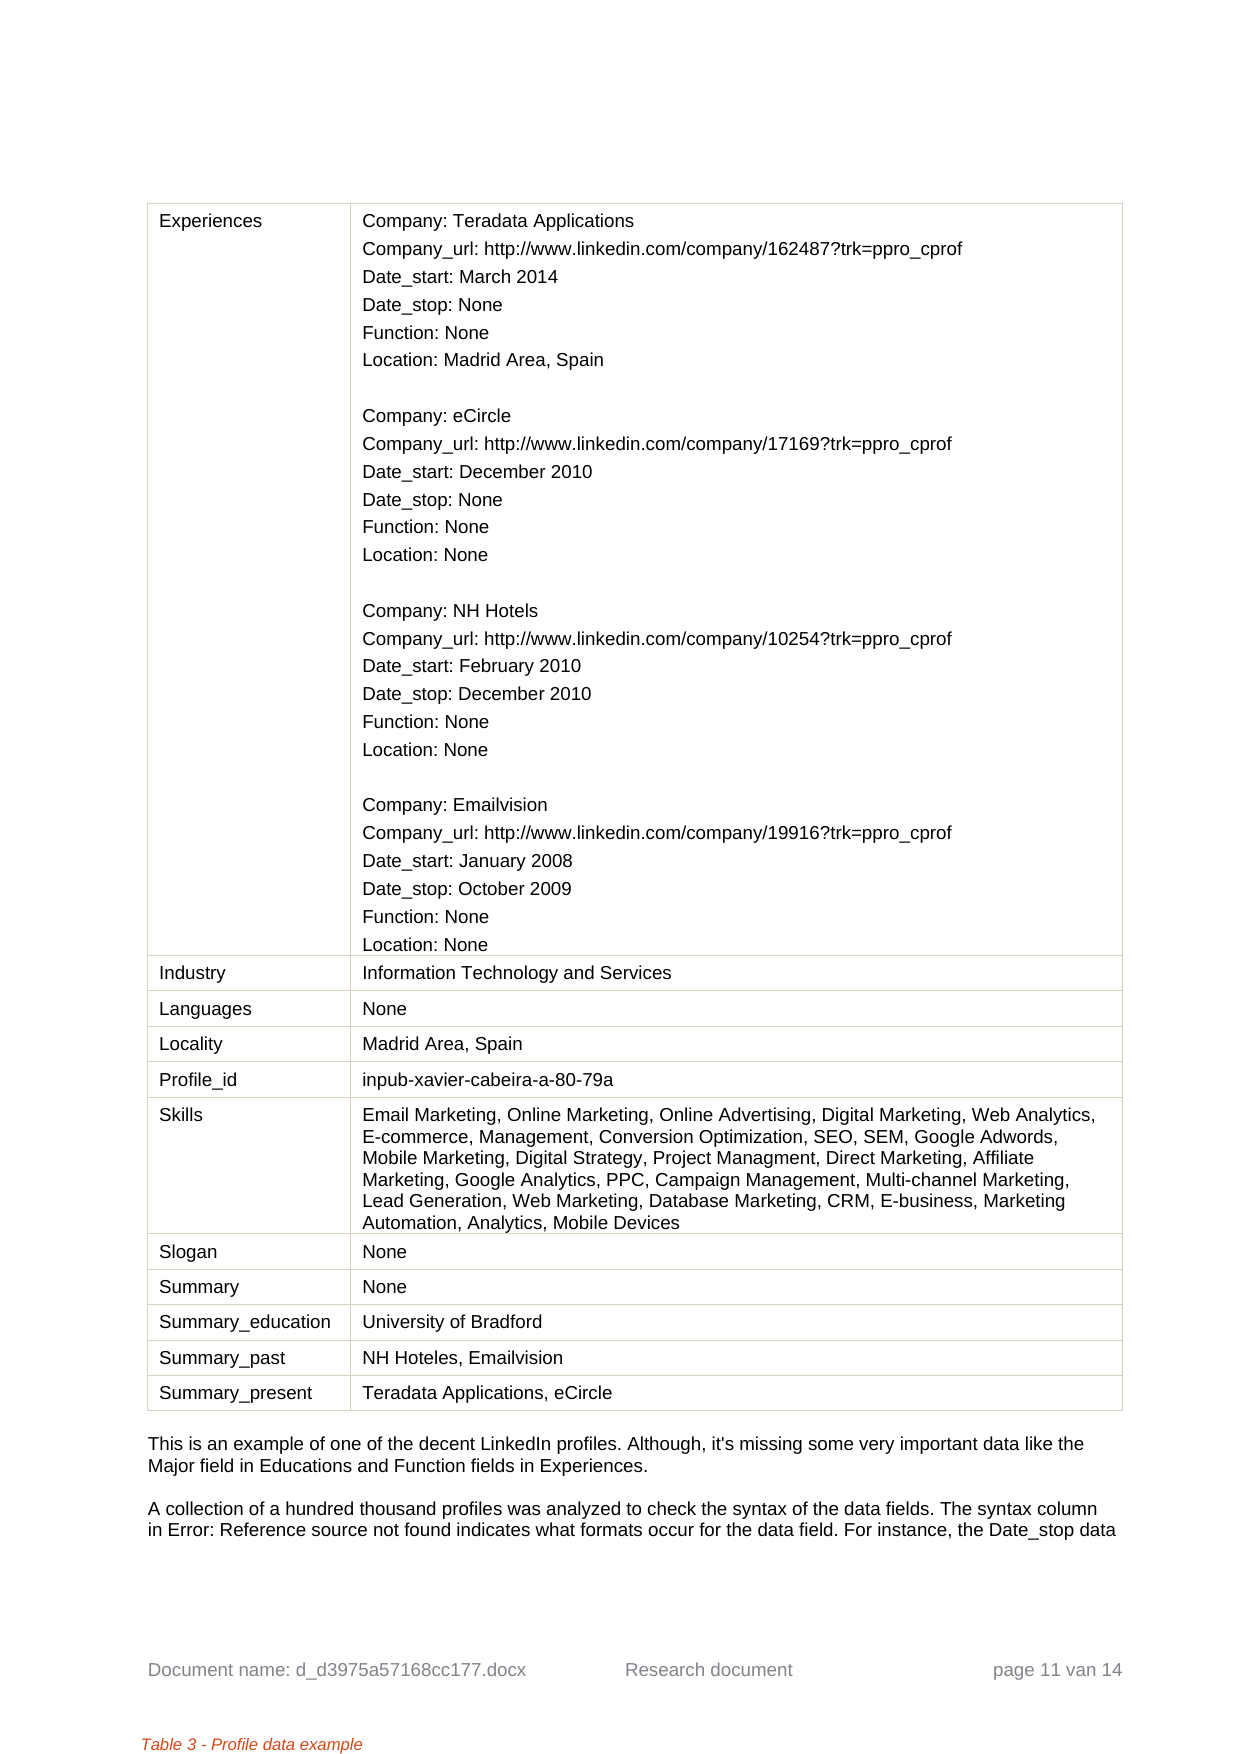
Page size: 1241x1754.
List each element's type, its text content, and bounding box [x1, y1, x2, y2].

table_cell None [351, 991, 1122, 1026]
table_cell Teradata Applications, eCircle [351, 1376, 1122, 1410]
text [148, 1498, 1117, 1541]
table_cell Email Marketing, Online Marketing, Online Advertising, Digital Marketing, Web Analytics, E-commerce, Management, Conversion Optimization, SEO, SEM, Google Adwords, Mobile Marketing, Digital Strategy, Project Managment, Direct Marketing, Affiliate Marketing, Google Analytics, PPC, Campaign Management, Multi-channel Marketing, Lead Generation, Web Marketing, Database Marketing, CRM, E-business, Marketing Automation, Analytics, Mobile Devices [351, 1098, 1122, 1233]
table_cell Madrid Area, Spain [351, 1027, 1122, 1061]
table_cell Industry [148, 956, 350, 990]
table_cell Experiences [148, 204, 350, 955]
table_cell Summary [148, 1270, 350, 1304]
table_cell inpub-xavier-cabeira-a-80-79a [351, 1062, 1122, 1097]
table_cell NH Hoteles, Emailvision [351, 1341, 1122, 1375]
table_cell None [351, 1270, 1122, 1304]
table_cell Skills [148, 1098, 350, 1233]
table_cell Slogan [148, 1234, 350, 1269]
table_cell Summary_present [148, 1376, 350, 1410]
table_cell Profile_id [148, 1062, 350, 1097]
table_cell Languages [148, 991, 350, 1026]
table_cell Information Technology and Services [351, 956, 1122, 990]
table_cell None [351, 1234, 1122, 1269]
table_cell Summary_past [148, 1341, 350, 1375]
table_cell Locality [148, 1027, 350, 1061]
table_cell Summary_education [148, 1305, 350, 1339]
table_cell University of Bradford [351, 1305, 1122, 1339]
text This is an example of one of the decent LinkedIn profiles. Although, it's missing some very important data like the Major field in Educations and Function fields in Experiences. [148, 1433, 1117, 1476]
table_cell Company: Teradata Applications Company_url: http://www.linkedin.com/company/162487?trk=ppro_cprof Date_start: March 2014 Date_stop: None Function: None Location: Madrid Area, Spain Company: eCircle Company_url: http://www.linkedin.com/company/17169?trk=ppro_cprof Date_start: December 2010 Date_stop: None Function: None Location: None Company: NH Hotels Company_url: http://www.linkedin.com/company/10254?trk=ppro_cprof Date_start: February 2010 Date_stop: December 2010 Function: None Location: None Company: Emailvision Company_url: http://www.linkedin.com/company/19916?trk=ppro_cprof Date_start: January 2008 Date_stop: October 2009 Function: None Location: None [351, 204, 1122, 955]
